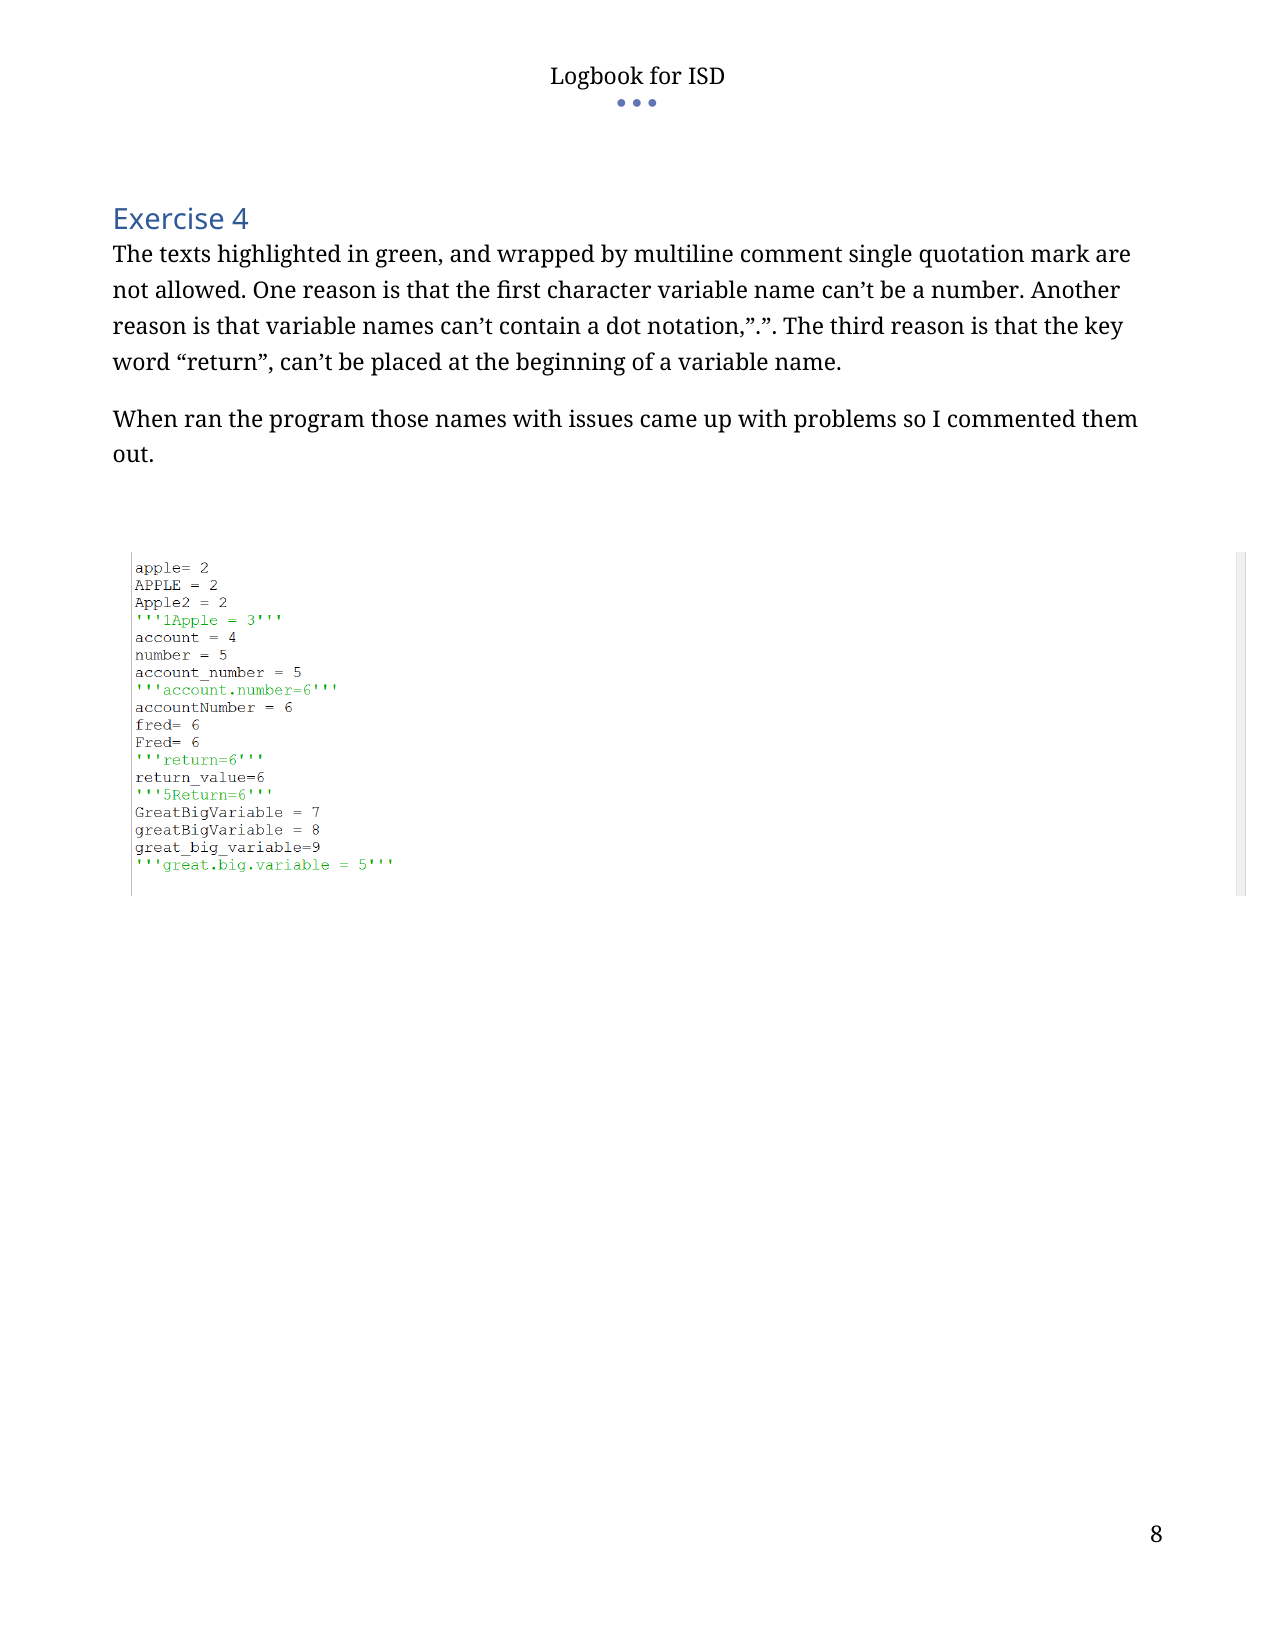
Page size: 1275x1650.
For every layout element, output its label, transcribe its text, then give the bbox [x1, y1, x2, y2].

text The texts highlighted in green, and wrapped by multiline comment single quotation mark are not allowed. One reason is that the first character variable name can’t be a number. Another reason is that variable names can’t contain a dot notation,”.”. The third reason is that the key word “return”, can’t be placed at the beginning of a variable name. [112, 238, 1162, 377]
subtitle Exercise 4 [112, 198, 1162, 238]
text When ran the program those names with issues came up with problems so I commented them out. [112, 402, 1162, 470]
